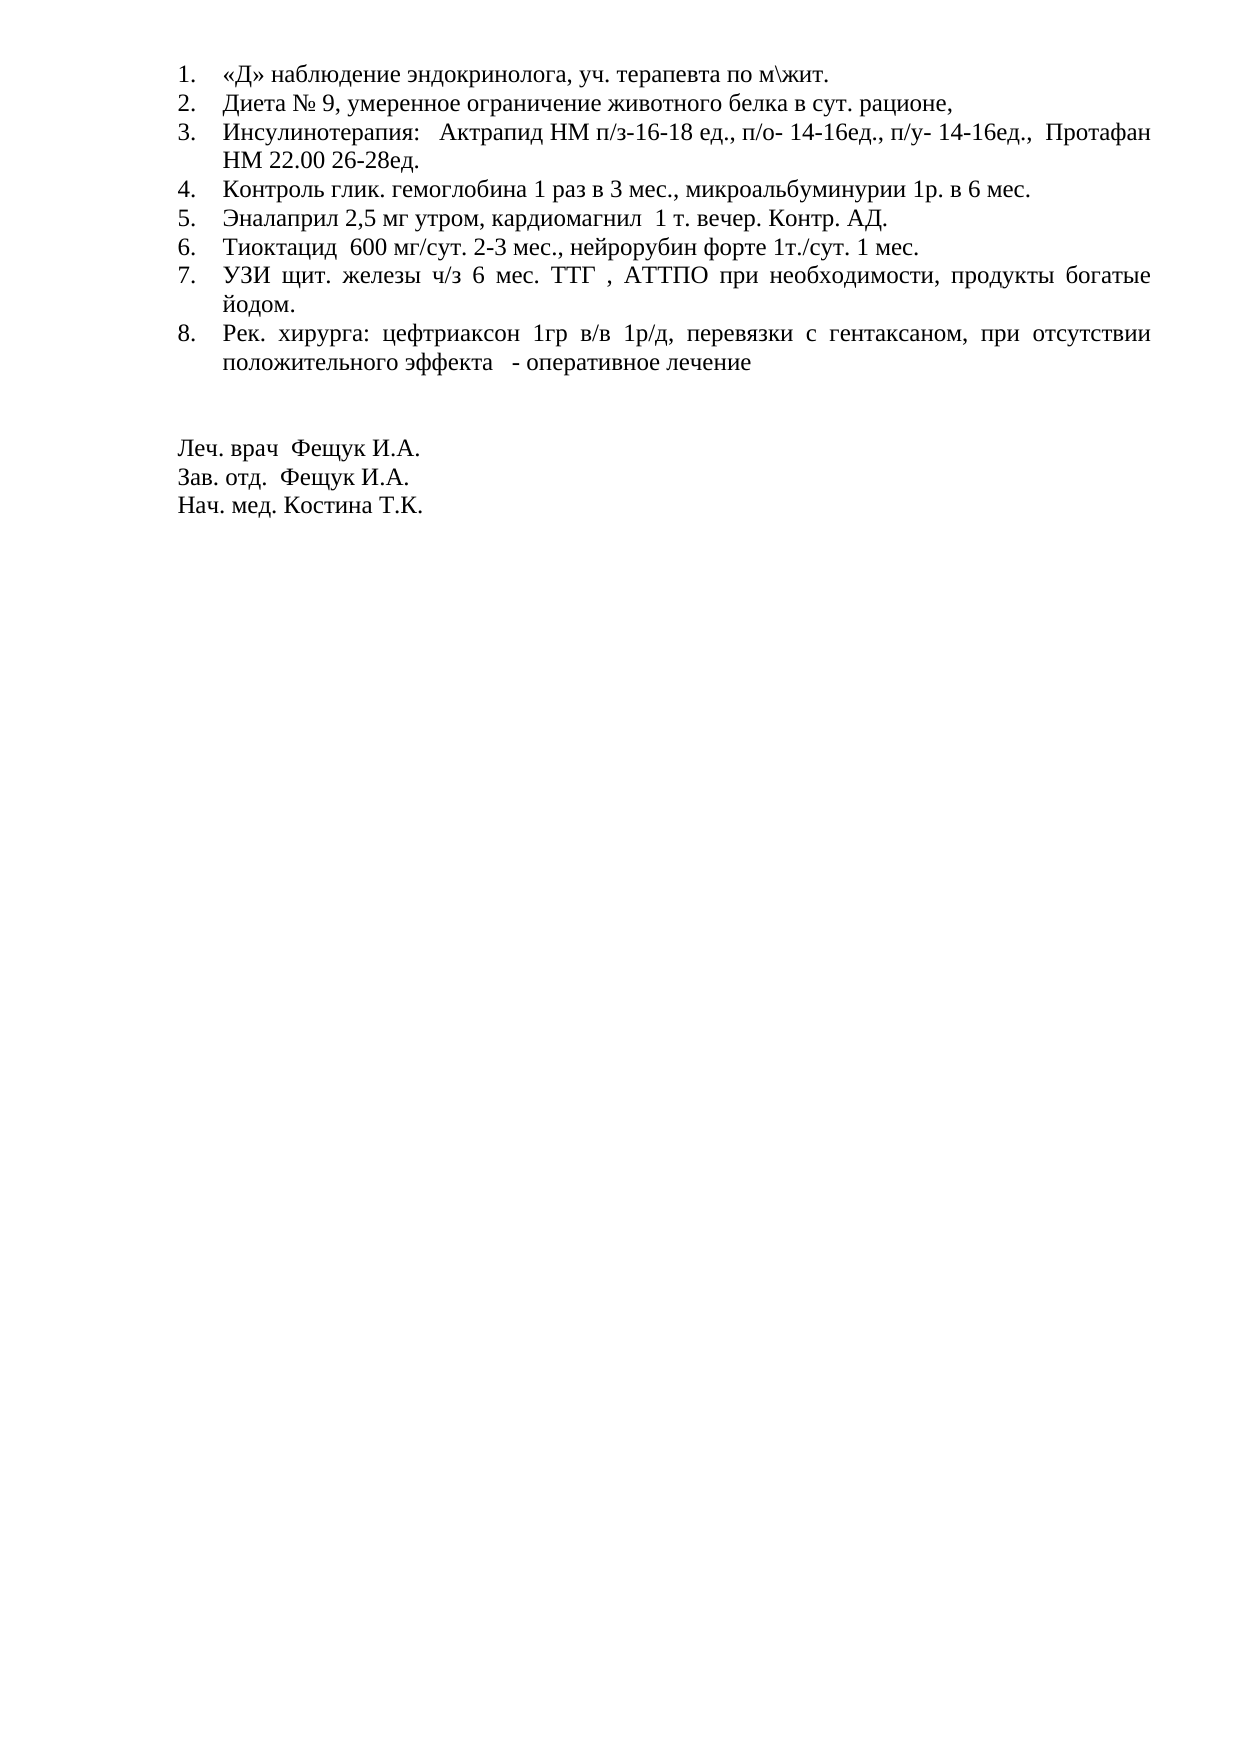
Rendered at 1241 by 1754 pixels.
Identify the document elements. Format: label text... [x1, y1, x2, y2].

list УЗИ щит. железы ч/з 6 мес. ТТГ , АТТПО при необходимости, продукты богатые йодом. [177, 260, 1152, 318]
text Зав. отд. Фещук И.А. [177, 462, 1152, 490]
text Нач. мед. Костина Т.К. [177, 490, 1152, 519]
list Диета № 9, умеренное ограничение животного белка в сут. рационе, [177, 88, 1152, 117]
list «Д» наблюдение эндокринолога, уч. терапевта по м\жит. [177, 59, 1152, 88]
list Тиоктацид 600 мг/сут. 2-3 мес., нейрорубин форте 1т./сут. 1 мес. [177, 232, 1152, 260]
list Рек. хирурга: цефтриаксон 1гр в/в 1р/д, перевязки с гентаксаном, при отсутствии положительного эффекта - оперативное лечение [177, 318, 1152, 375]
list Инсулинотерапия: Актрапид НМ п/з-16-18 ед., п/о- 14-16ед., п/у- 14-16ед., Протафан НМ 22.00 26-28ед. [177, 117, 1152, 174]
subtitle Леч. врач Фещук И.А. [177, 433, 1152, 462]
list Контроль глик. гемоглобина 1 раз в 3 мес., микроальбуминурии 1р. в 6 мес. [177, 174, 1152, 203]
list Эналаприл 2,5 мг утром, кардиомагнил 1 т. вечер. Контр. АД. [177, 203, 1152, 232]
